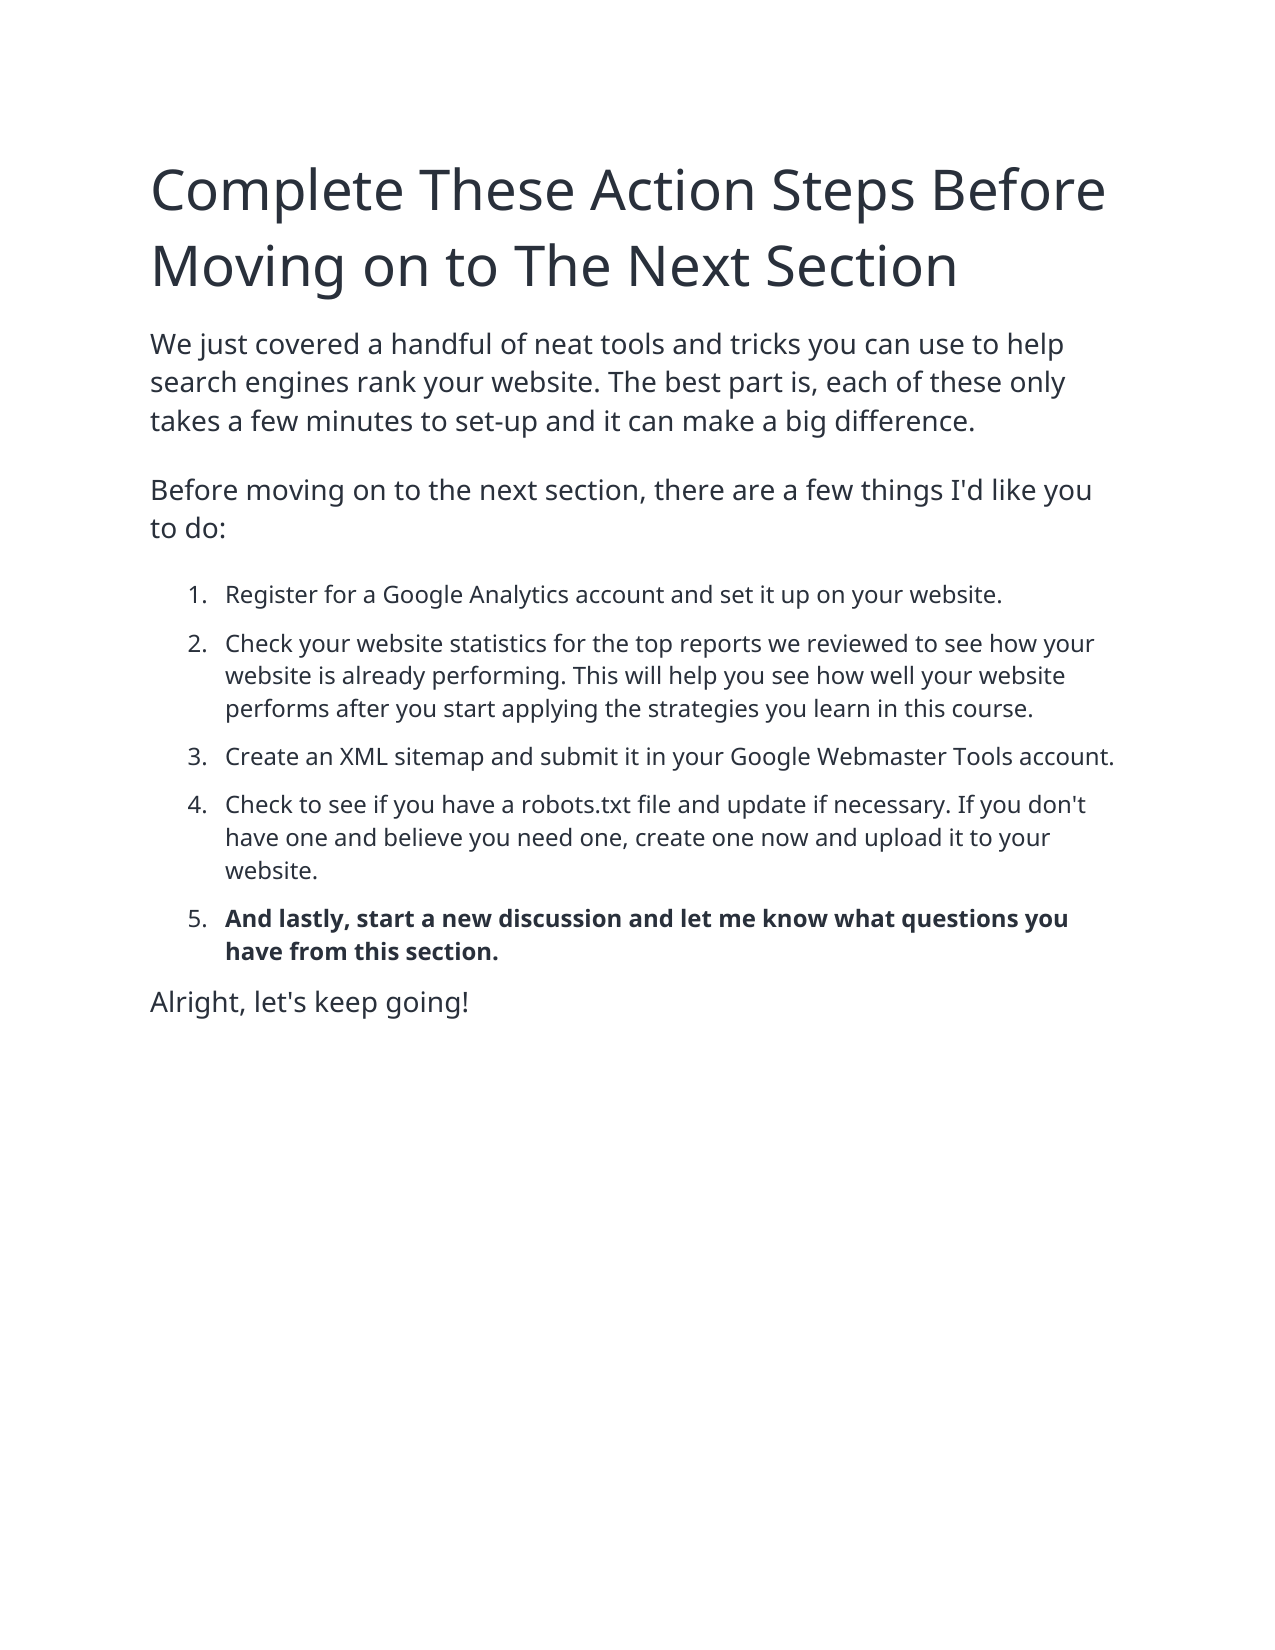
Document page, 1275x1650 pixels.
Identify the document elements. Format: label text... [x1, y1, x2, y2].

list Register for a Google Analytics account and set it up on your website. [187, 578, 1125, 611]
text Complete These Action Steps Before Moving on to The Next Section [150, 150, 1125, 303]
text Before moving on to the next section, there are a few things I'd like you to do: [150, 470, 1125, 547]
list Check your website statistics for the top reports we reviewed to see how your website is already performing. This will help you see how well your website performs after you start applying the strategies you learn in this course. [187, 627, 1125, 724]
list Check to see if you have a robots.txt file and update if necessary. If you don't have one and believe you need one, create one now and upload it to your website. [187, 788, 1125, 886]
text We just covered a handful of neat tools and tricks you can use to help search engines rank your website. The best part is, each of these only takes a few minutes to set-up and it can make a big difference. [150, 324, 1125, 439]
list Create an XML sitemap and submit it in your Google Webmaster Tools account. [187, 740, 1125, 773]
list And lastly, start a new discussion and let me know what questions you have from this section. [187, 902, 1125, 967]
text Alright, let's keep going! [150, 982, 1125, 1021]
